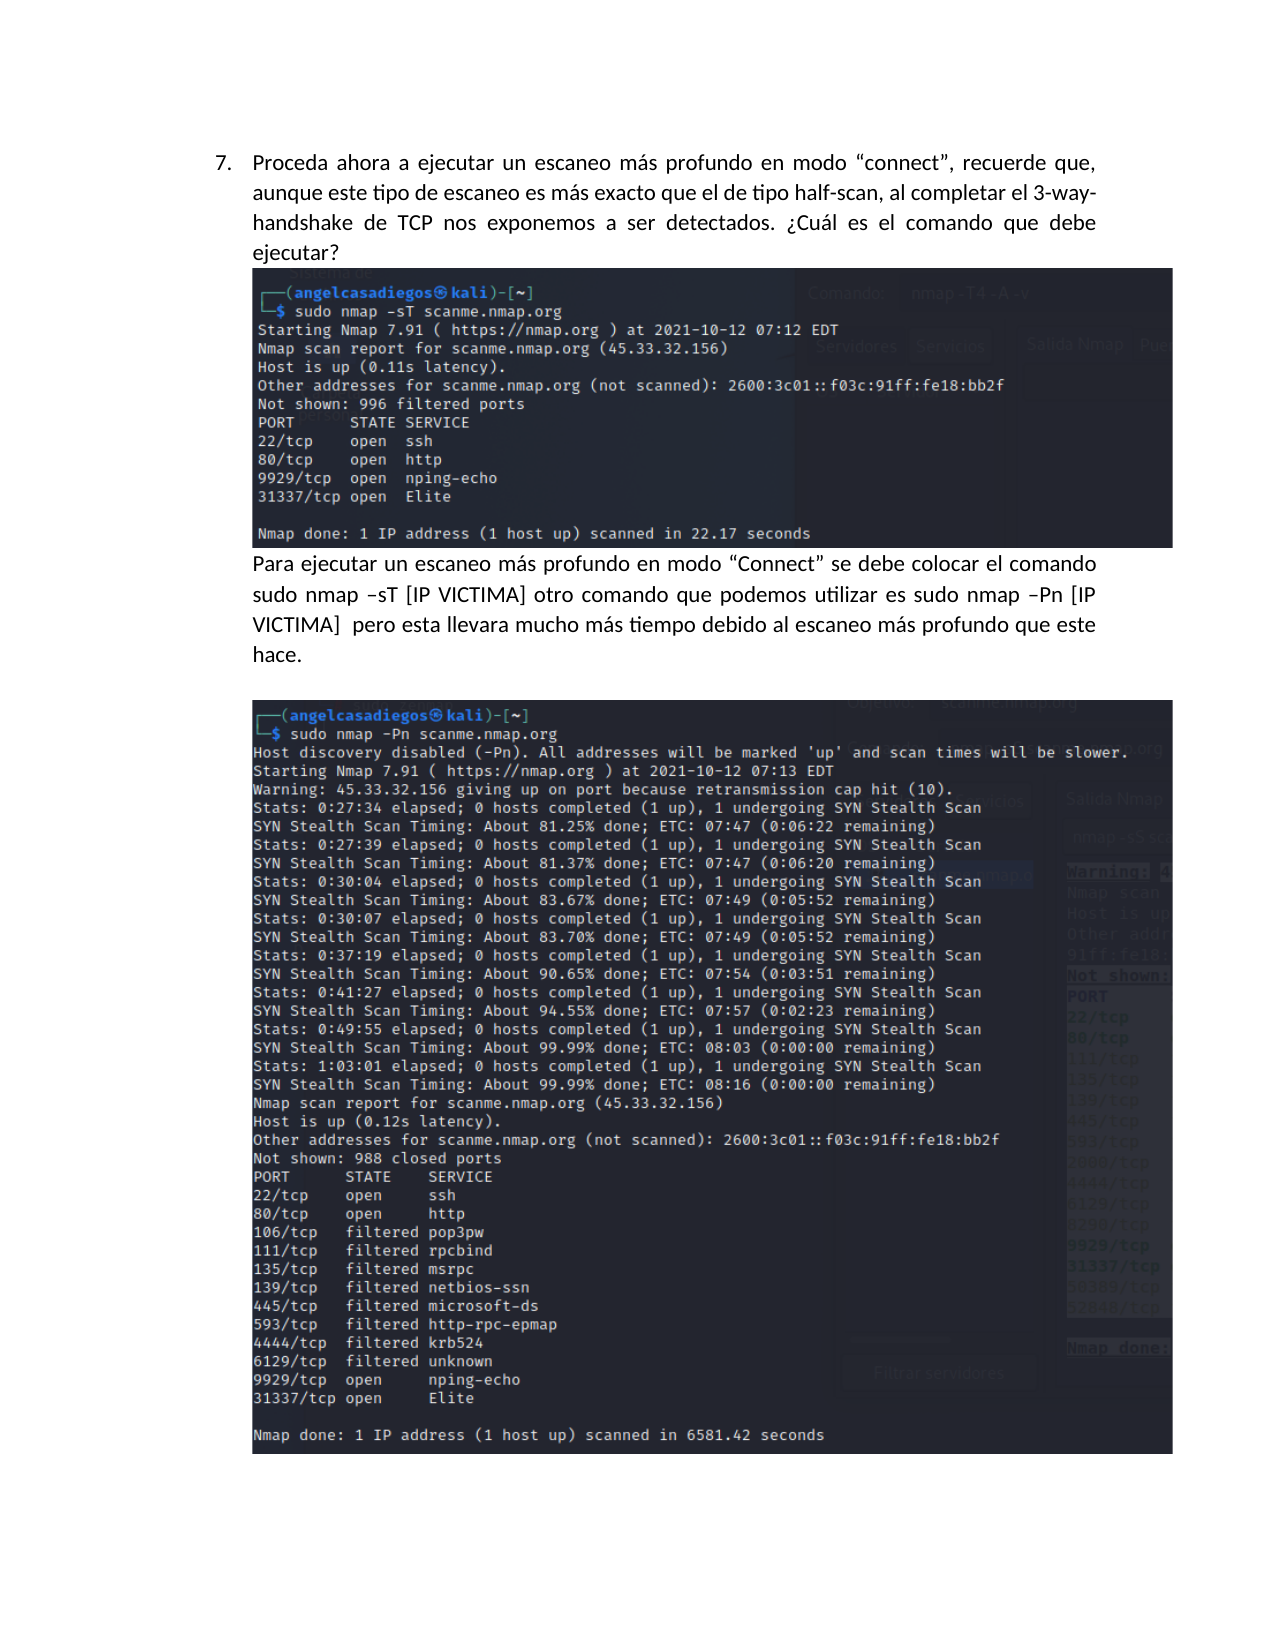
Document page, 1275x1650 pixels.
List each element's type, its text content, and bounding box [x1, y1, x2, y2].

picture [252, 700, 1173, 1454]
list Para ejecutar un escaneo más profundo en modo “Connect” se debe colocar el comando sudo nmap –sT [IP VICTIMA] otro comando que podemos utilizar es sudo nmap –Pn [IP VICTIMA] pero esta llevara mucho más tiempo debido al escaneo más profundo que este hace. [252, 549, 1098, 668]
list Proceda ahora a ejecutar un escaneo más profundo en modo “connect”, recuerde que, aunque este tipo de escaneo es más exacto que el de tipo half-scan, al completar el 3-way-handshake de TCP nos exponemos a ser detectados. ¿Cuál es el comando que debe ejecutar? [215, 148, 1098, 266]
picture [252, 268, 1173, 548]
